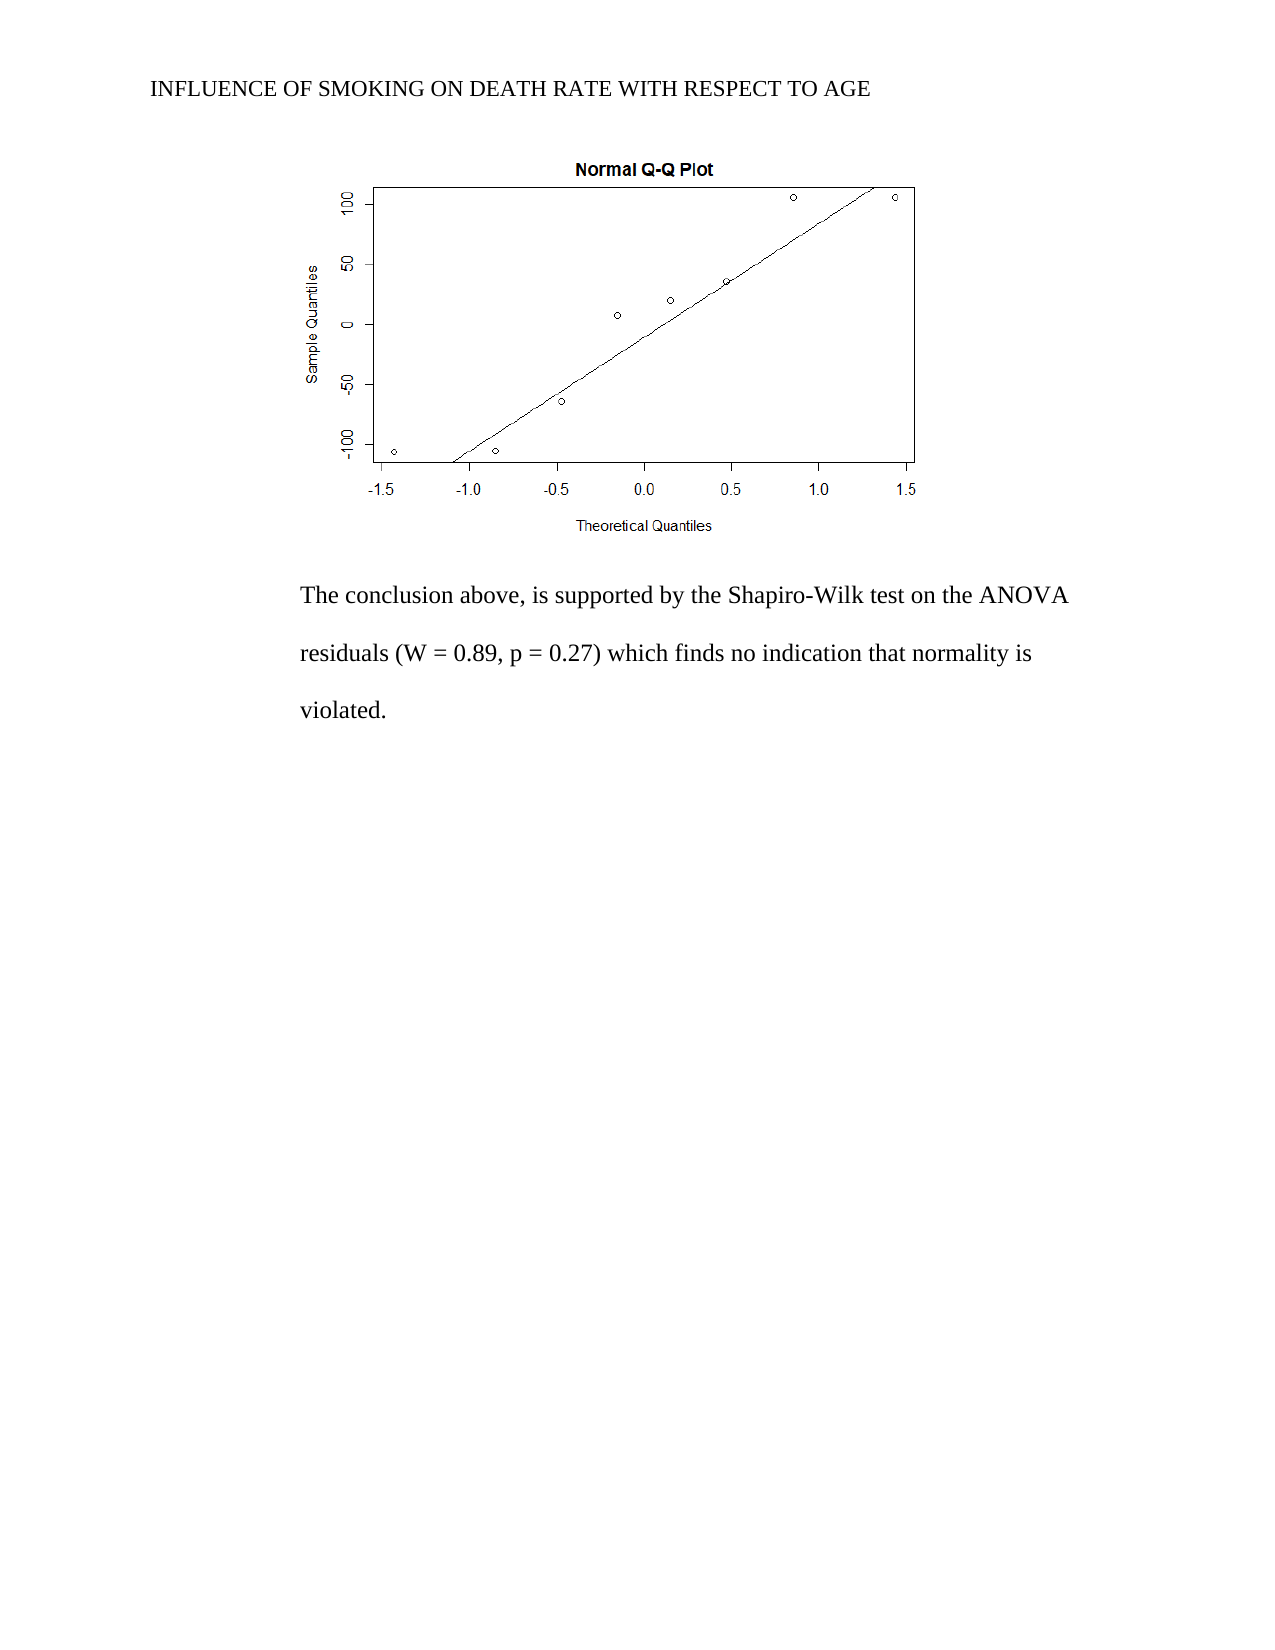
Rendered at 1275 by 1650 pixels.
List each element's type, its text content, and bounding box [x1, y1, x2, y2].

picture [300, 150, 952, 553]
list The conclusion above, is supported by the Shapiro-Wilk test on the ANOVA residuals (W = 0.89, p = 0.27) which finds no indication that normality is violated. [300, 580, 1097, 724]
